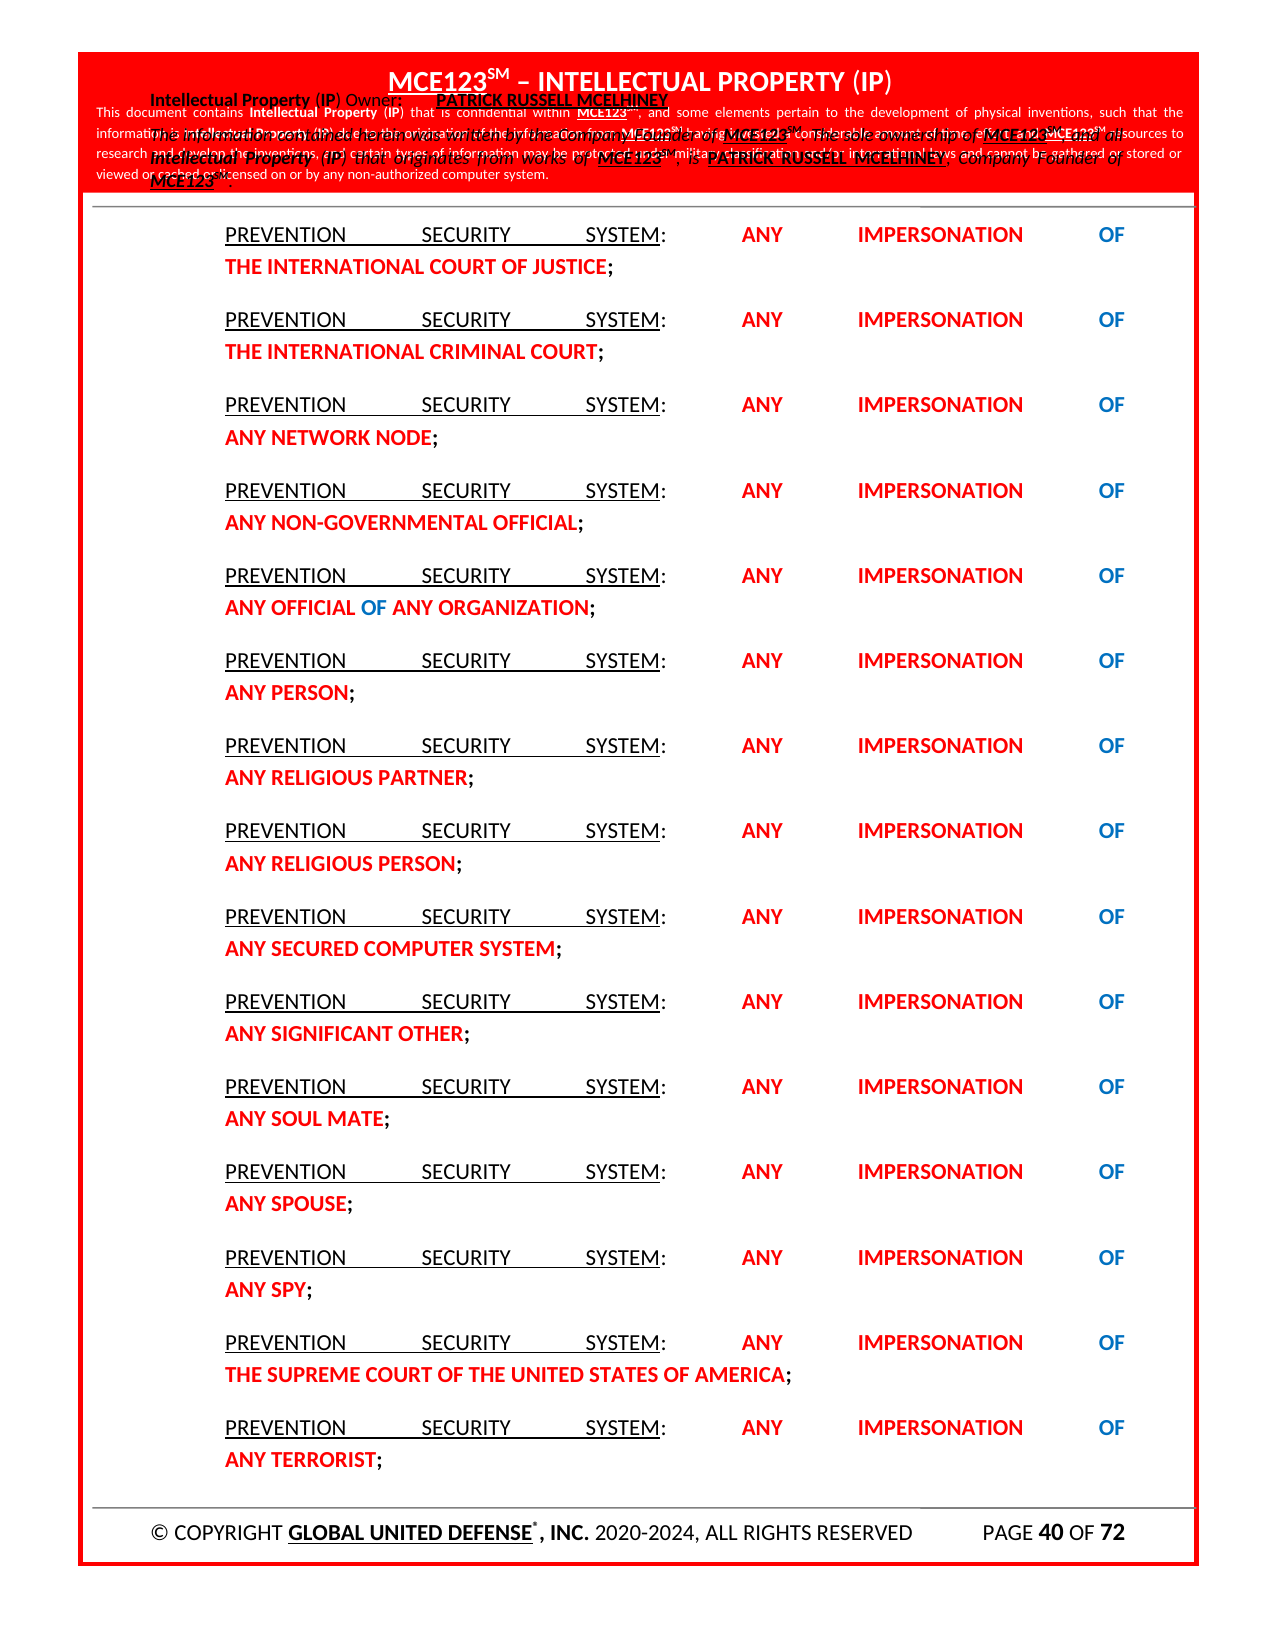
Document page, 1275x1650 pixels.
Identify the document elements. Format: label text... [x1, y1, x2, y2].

text PREVENTION SECURITY SYSTEM: ANY IMPERSONATION OF ANY SECURED COMPUTER SYSTEM; [225, 902, 1125, 962]
text PREVENTION SECURITY SYSTEM: ANY IMPERSONATION OF THE SUPREME COURT OF THE UNITED STATES OF AMERICA; [225, 1328, 1125, 1388]
text PREVENTION SECURITY SYSTEM: ANY IMPERSONATION OF ANY RELIGIOUS PERSON; [225, 817, 1125, 877]
text PREVENTION SECURITY SYSTEM: ANY IMPERSONATION OF ANY SPOUSE; [225, 1157, 1125, 1218]
text PREVENTION SECURITY SYSTEM: ANY IMPERSONATION OF ANY RELIGIOUS PARTNER; [225, 731, 1125, 792]
text PREVENTION SECURITY SYSTEM: ANY IMPERSONATION OF ANY NON-GOVERNMENTAL OFFICIAL; [225, 476, 1125, 536]
text PREVENTION SECURITY SYSTEM: ANY IMPERSONATION OF ANY SOUL MATE; [225, 1072, 1125, 1132]
text PREVENTION SECURITY SYSTEM: ANY IMPERSONATION OF ANY SIGNIFICANT OTHER; [225, 987, 1125, 1047]
text PREVENTION SECURITY SYSTEM: ANY IMPERSONATION OF ANY SPY; [225, 1243, 1125, 1303]
text PREVENTION SECURITY SYSTEM: ANY IMPERSONATION OF ANY TERRORIST; [225, 1413, 1125, 1473]
text PREVENTION SECURITY SYSTEM: ANY IMPERSONATION OF ANY PERSON; [225, 646, 1125, 706]
text PREVENTION SECURITY SYSTEM: ANY IMPERSONATION OF ANY NETWORK NODE; [225, 391, 1125, 451]
text PREVENTION SECURITY SYSTEM: ANY IMPERSONATION OF THE INTERNATIONAL CRIMINAL COURT; [225, 305, 1125, 366]
text PREVENTION SECURITY SYSTEM: ANY IMPERSONATION OF ANY OFFICIAL OF ANY ORGANIZATION; [225, 561, 1125, 621]
text PREVENTION SECURITY SYSTEM: ANY IMPERSONATION OF THE INTERNATIONAL COURT OF JUSTICE; [225, 220, 1125, 280]
